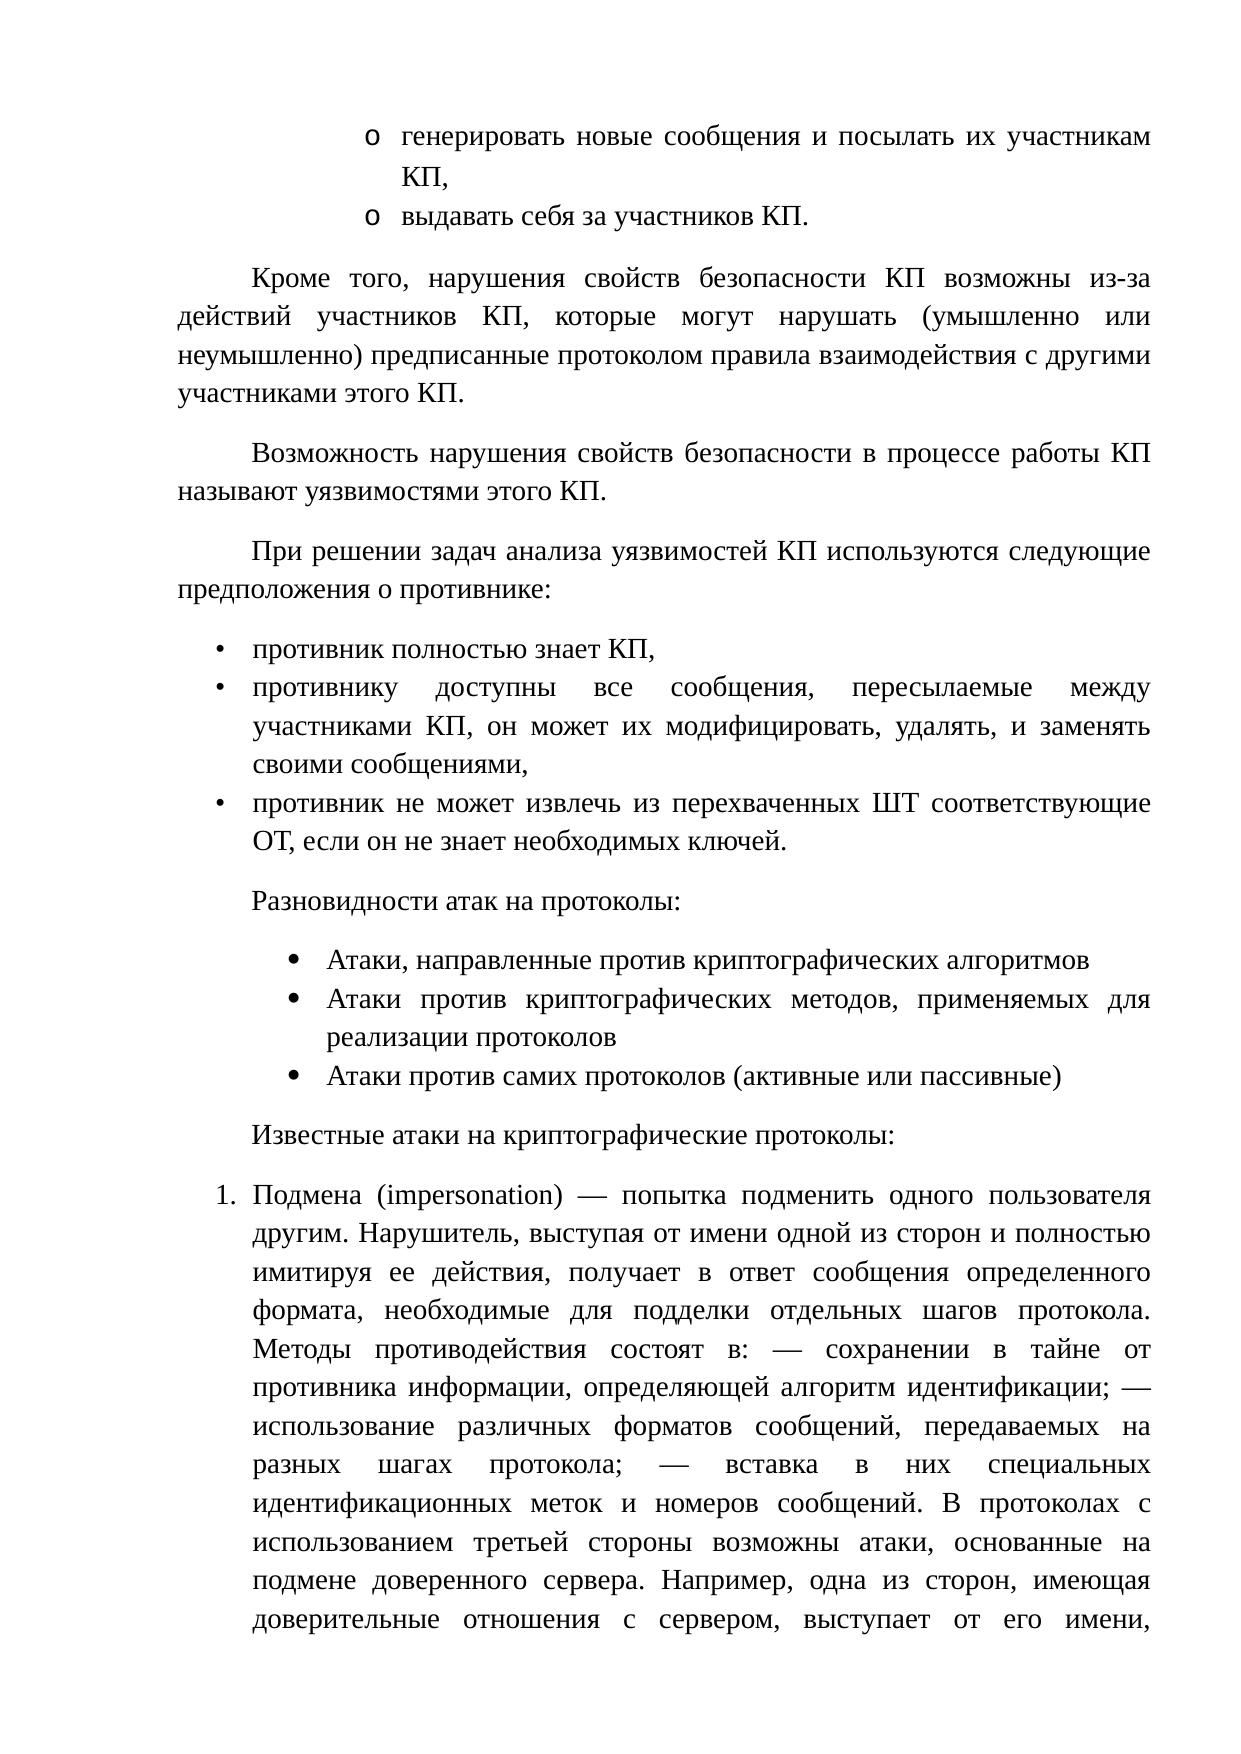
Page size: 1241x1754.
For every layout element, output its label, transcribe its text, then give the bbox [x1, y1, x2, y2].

list Атаки против самих протоколов (активные или пассивные) [288, 1058, 1152, 1092]
list Атаки, направленные против криптографических алгоритмов [288, 942, 1152, 976]
list Атаки против криптографических методов, применяемых для реализации протоколов [288, 981, 1152, 1053]
text Кроме того, нарушения свойств безопасности КП возможны из-за действий участников КП, которые могут нарушать (умышленно или неумышленно) предписанные протоколом правила взаимодействия с другими участниками этого КП. [177, 260, 1152, 409]
list противник не может извлечь из перехваченных ШТ соответствующие ОТ, если он не знает необходимых ключей. [215, 785, 1152, 857]
text Возможность нарушения свойств безопасности в процессе работы КП называют уязвимостями этого КП. [177, 435, 1152, 507]
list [215, 1177, 1152, 1634]
text Разновидности атак на протоколы: [177, 883, 1152, 916]
text Известные атаки на криптографические протоколы: [177, 1117, 1152, 1151]
list генерировать новые сообщения и посылать их участникам КП, [363, 118, 1152, 193]
list выдавать себя за участников КП. [363, 198, 1152, 234]
text При решении задач анализа уязвимостей КП используются следующие предположения о противнике: [177, 533, 1152, 605]
list противнику доступны все сообщения, пересылаемые между участниками КП, он может их модифицировать, удалять, и заменять своими сообщениями, [215, 669, 1152, 780]
list противник полностью знает КП, [215, 631, 1152, 664]
